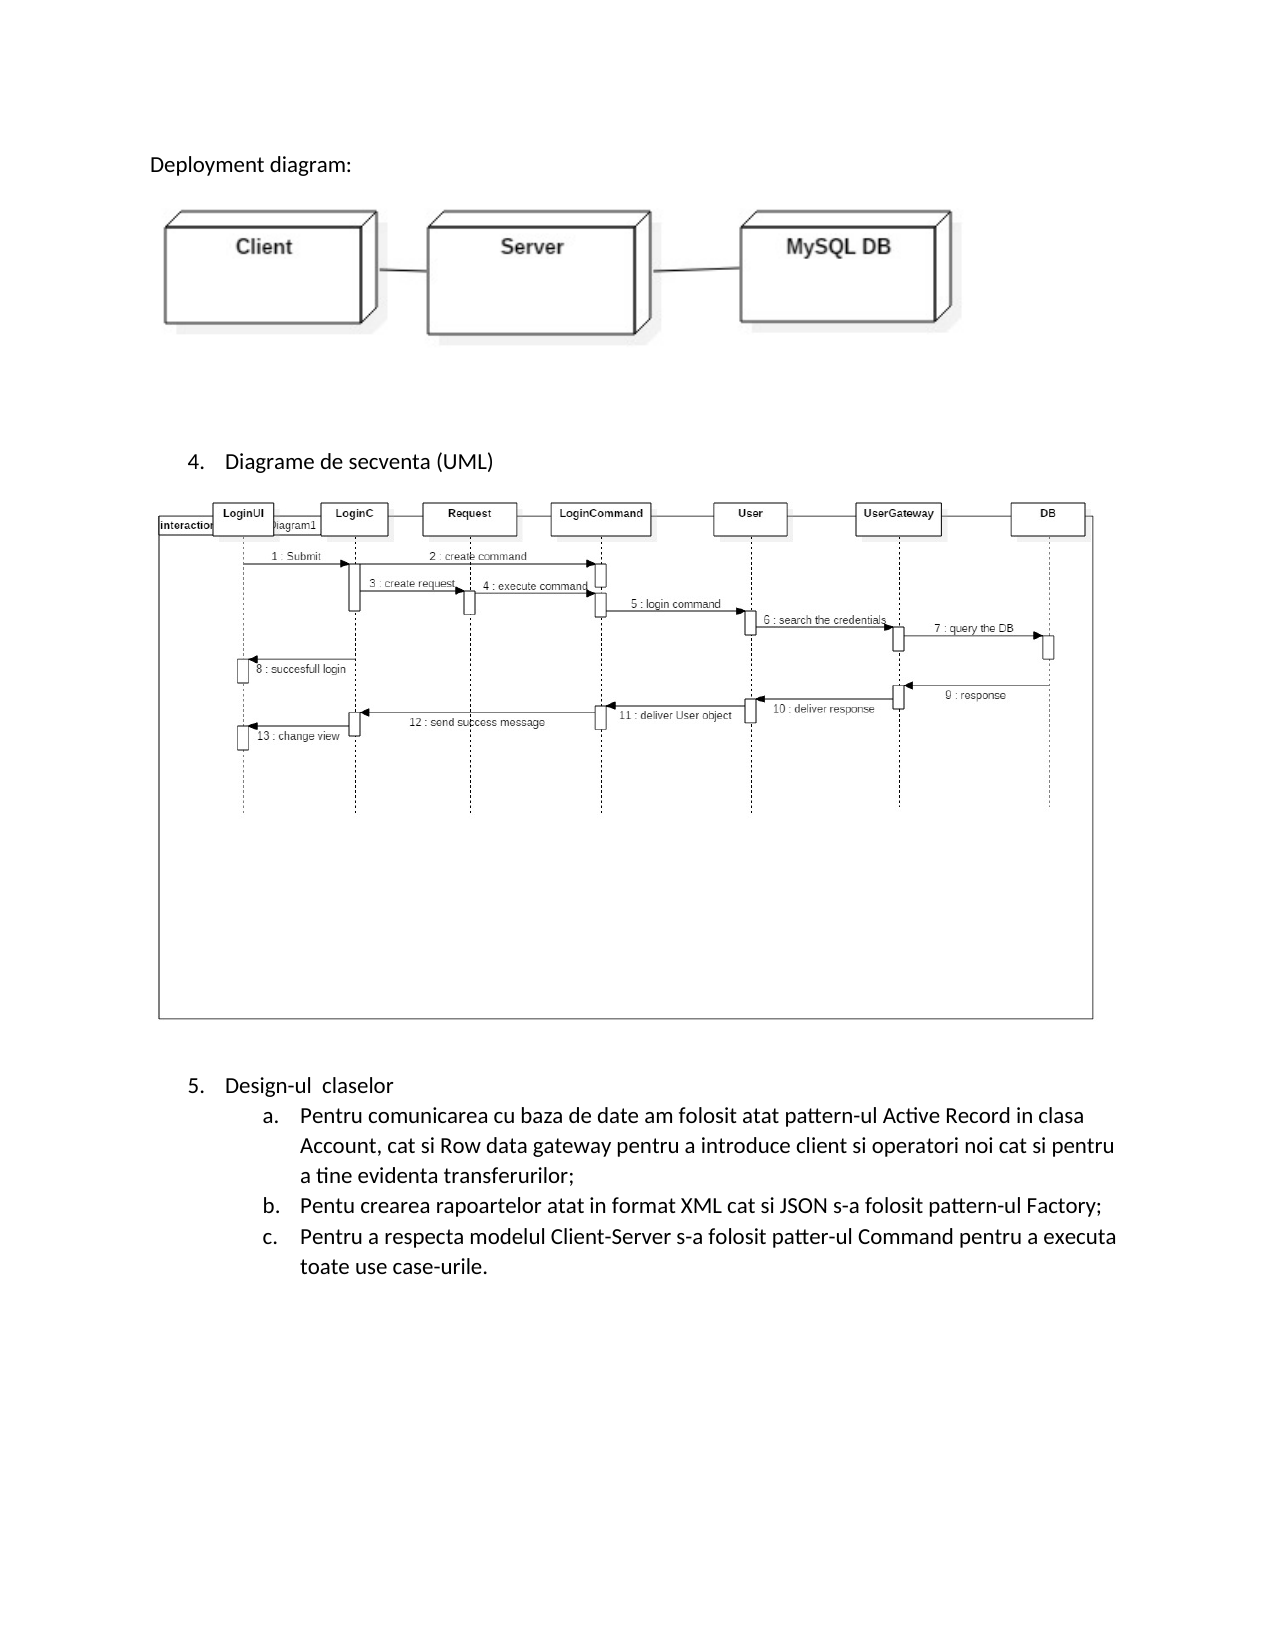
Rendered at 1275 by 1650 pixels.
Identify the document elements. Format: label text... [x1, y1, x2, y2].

list Design-ul claselor [187, 1071, 1125, 1099]
picture [150, 196, 1014, 399]
picture [150, 494, 1125, 1052]
list Pentru a respecta modelul Client-Server s-a folosit patter-ul Command pentru a executa toate use case-urile. [262, 1222, 1125, 1280]
text Deployment diagram: [150, 150, 1125, 178]
list Diagrame de secventa (UML) [187, 447, 1125, 476]
list Pentu crearea rapoartelor atat in format XML cat si JSON s-a folosit pattern-ul Factory; [262, 1192, 1125, 1220]
list Pentru comunicarea cu baza de date am folosit atat pattern-ul Active Record in clasa Account, cat si Row data gateway pentru a introduce client si operatori noi cat si pentru a tine evidenta transferurilor; [262, 1101, 1125, 1189]
